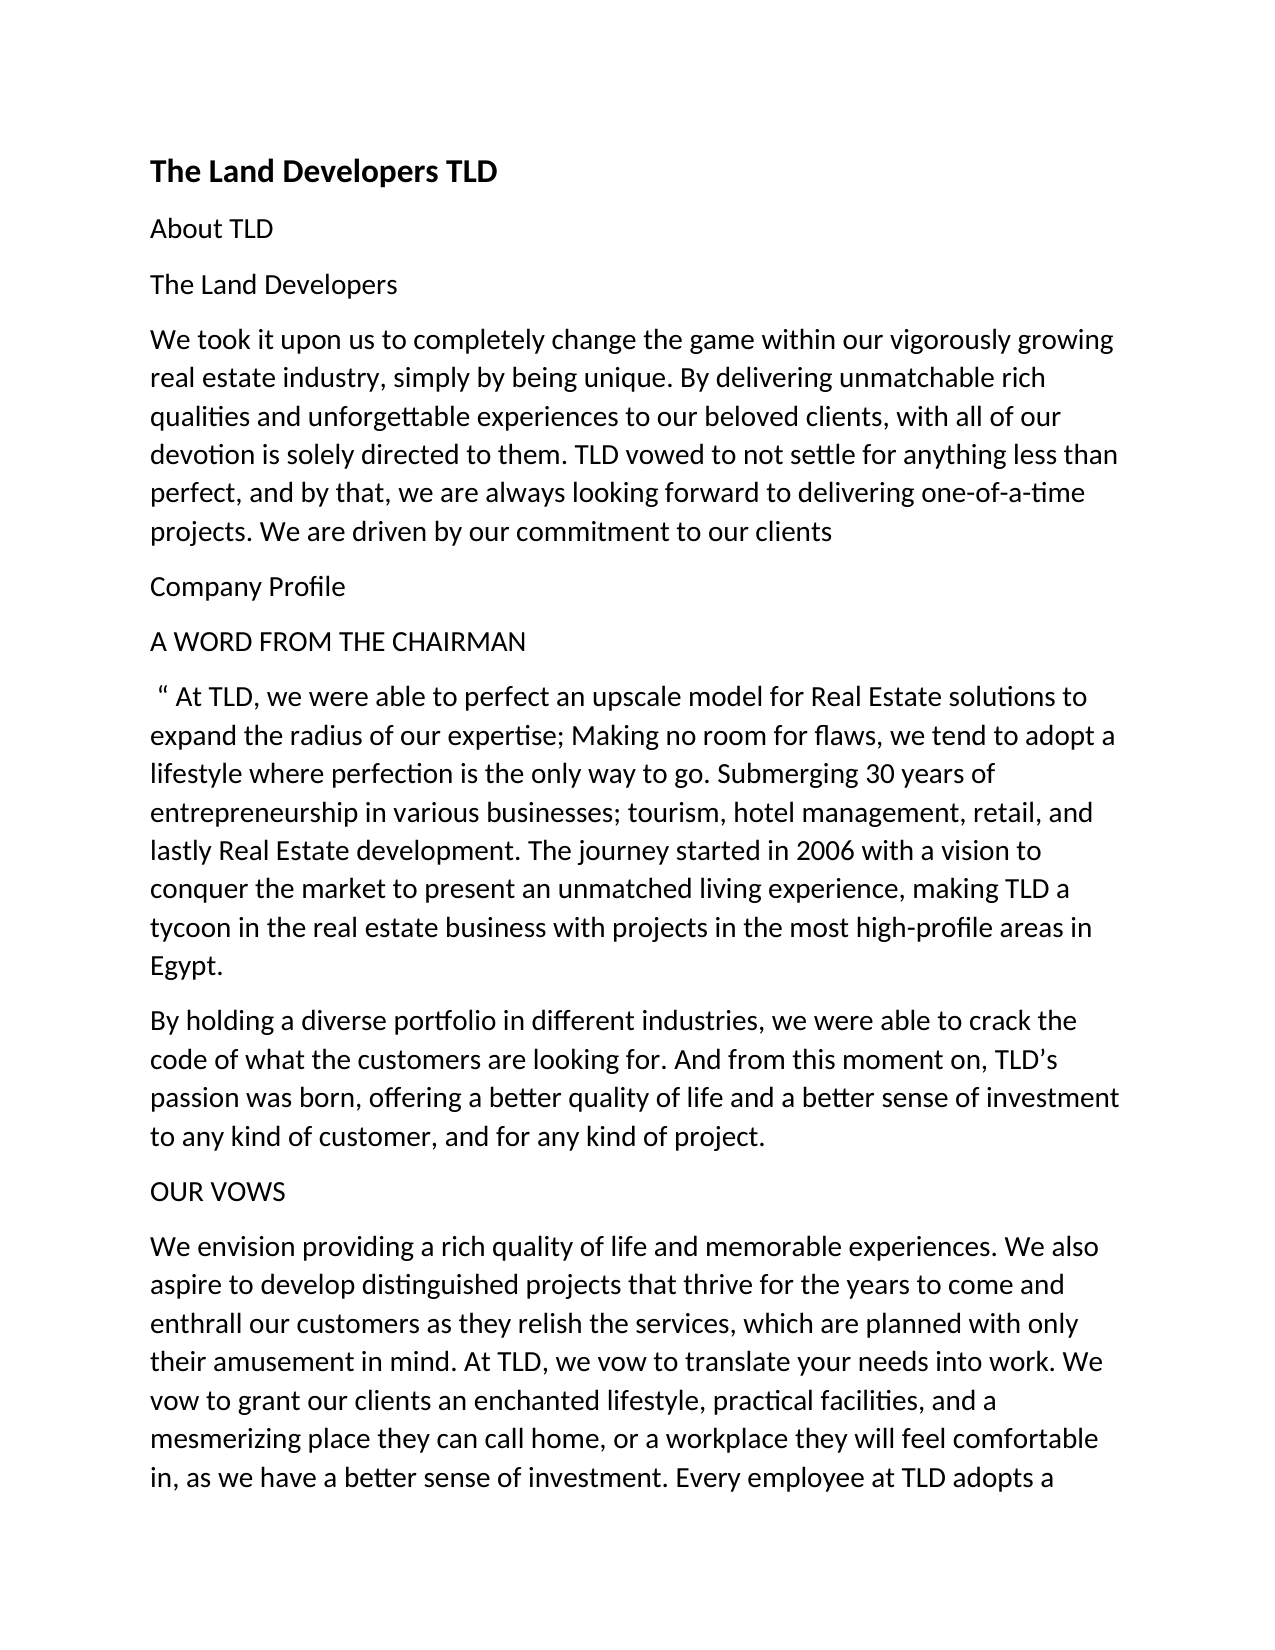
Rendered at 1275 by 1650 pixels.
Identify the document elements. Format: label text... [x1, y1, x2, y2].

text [150, 1228, 1125, 1494]
text A WORD FROM THE CHAIRMAN [150, 623, 1125, 659]
text OUR VOWS [150, 1173, 1125, 1208]
text By holding a diverse portfolio in different industries, we were able to crack the code of what the customers are looking for. And from this moment on, TLD’s passion was born, offering a better quality of life and a better sense of investment to any kind of customer, and for any kind of project. [150, 1002, 1125, 1153]
text About TLD [150, 211, 1125, 246]
text The Land Developers TLD [150, 150, 1125, 191]
text We took it upon us to completely change the game within our vigorously growing real estate industry, simply by being unique. By delivering unmatchable rich qualities and unforgettable experiences to our beloved clients, with all of our devotion is solely directed to them. TLD vowed to not settle for anything less than perfect, and by that, we are always looking forward to delivering one-of-a-time projects. We are driven by our commitment to our clients [150, 321, 1125, 549]
text The Land Developers [150, 266, 1125, 301]
text Company Profile [150, 568, 1125, 604]
text “ At TLD, we were able to perfect an upscale model for Real Estate solutions to expand the radius of our expertise; Making no room for flaws, we tend to adopt a lifestyle where perfection is the only way to go. Submerging 30 years of entrepreneurship in various businesses; tourism, hotel management, retail, and lastly Real Estate development. The journey started in 2006 with a vision to conquer the market to present an unmatched living experience, making TLD a tycoon in the real estate business with projects in the most high-profile areas in Egypt. [150, 678, 1125, 983]
